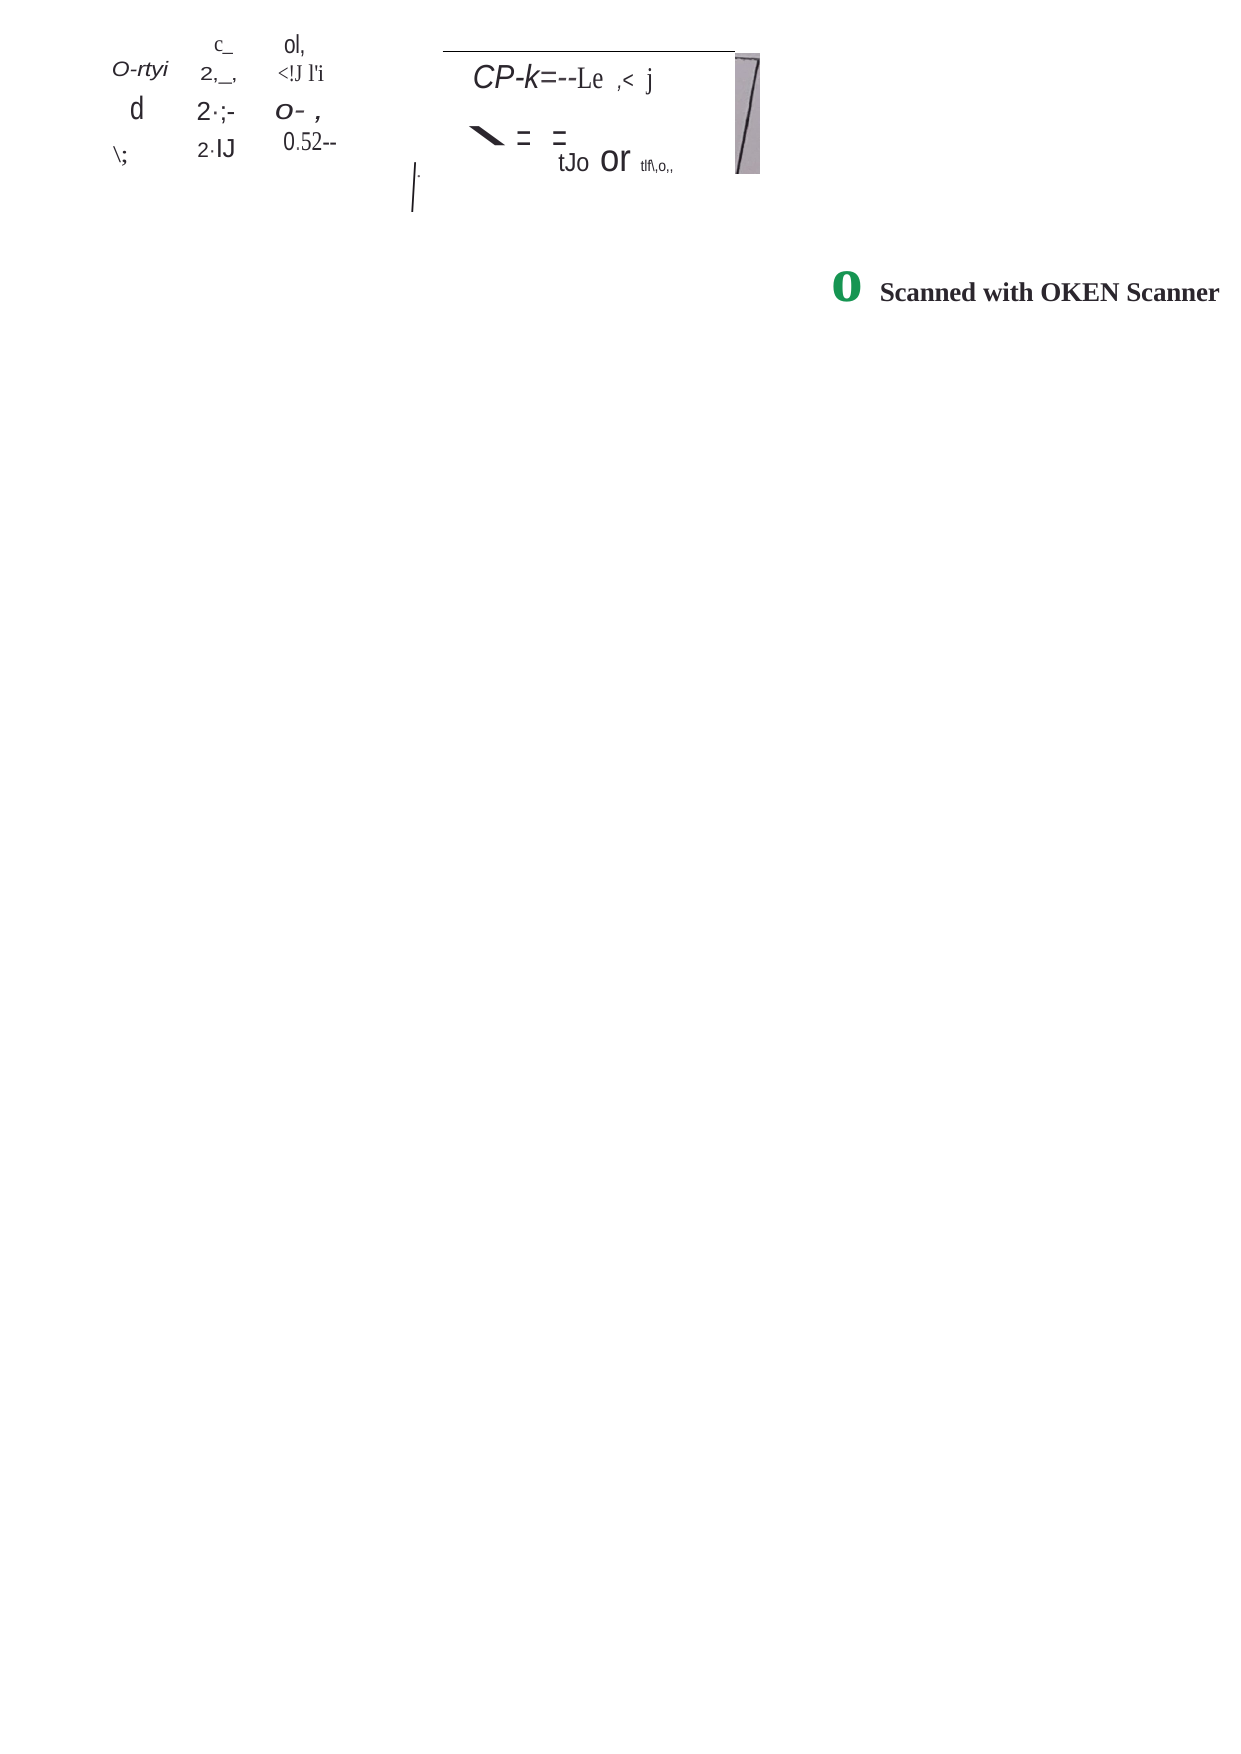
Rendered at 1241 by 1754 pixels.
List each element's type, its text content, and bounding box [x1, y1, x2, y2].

text o Scanned with OKEN Scanner [0, 242, 1220, 315]
picture [735, 53, 760, 174]
text l. [95, 112, 738, 227]
